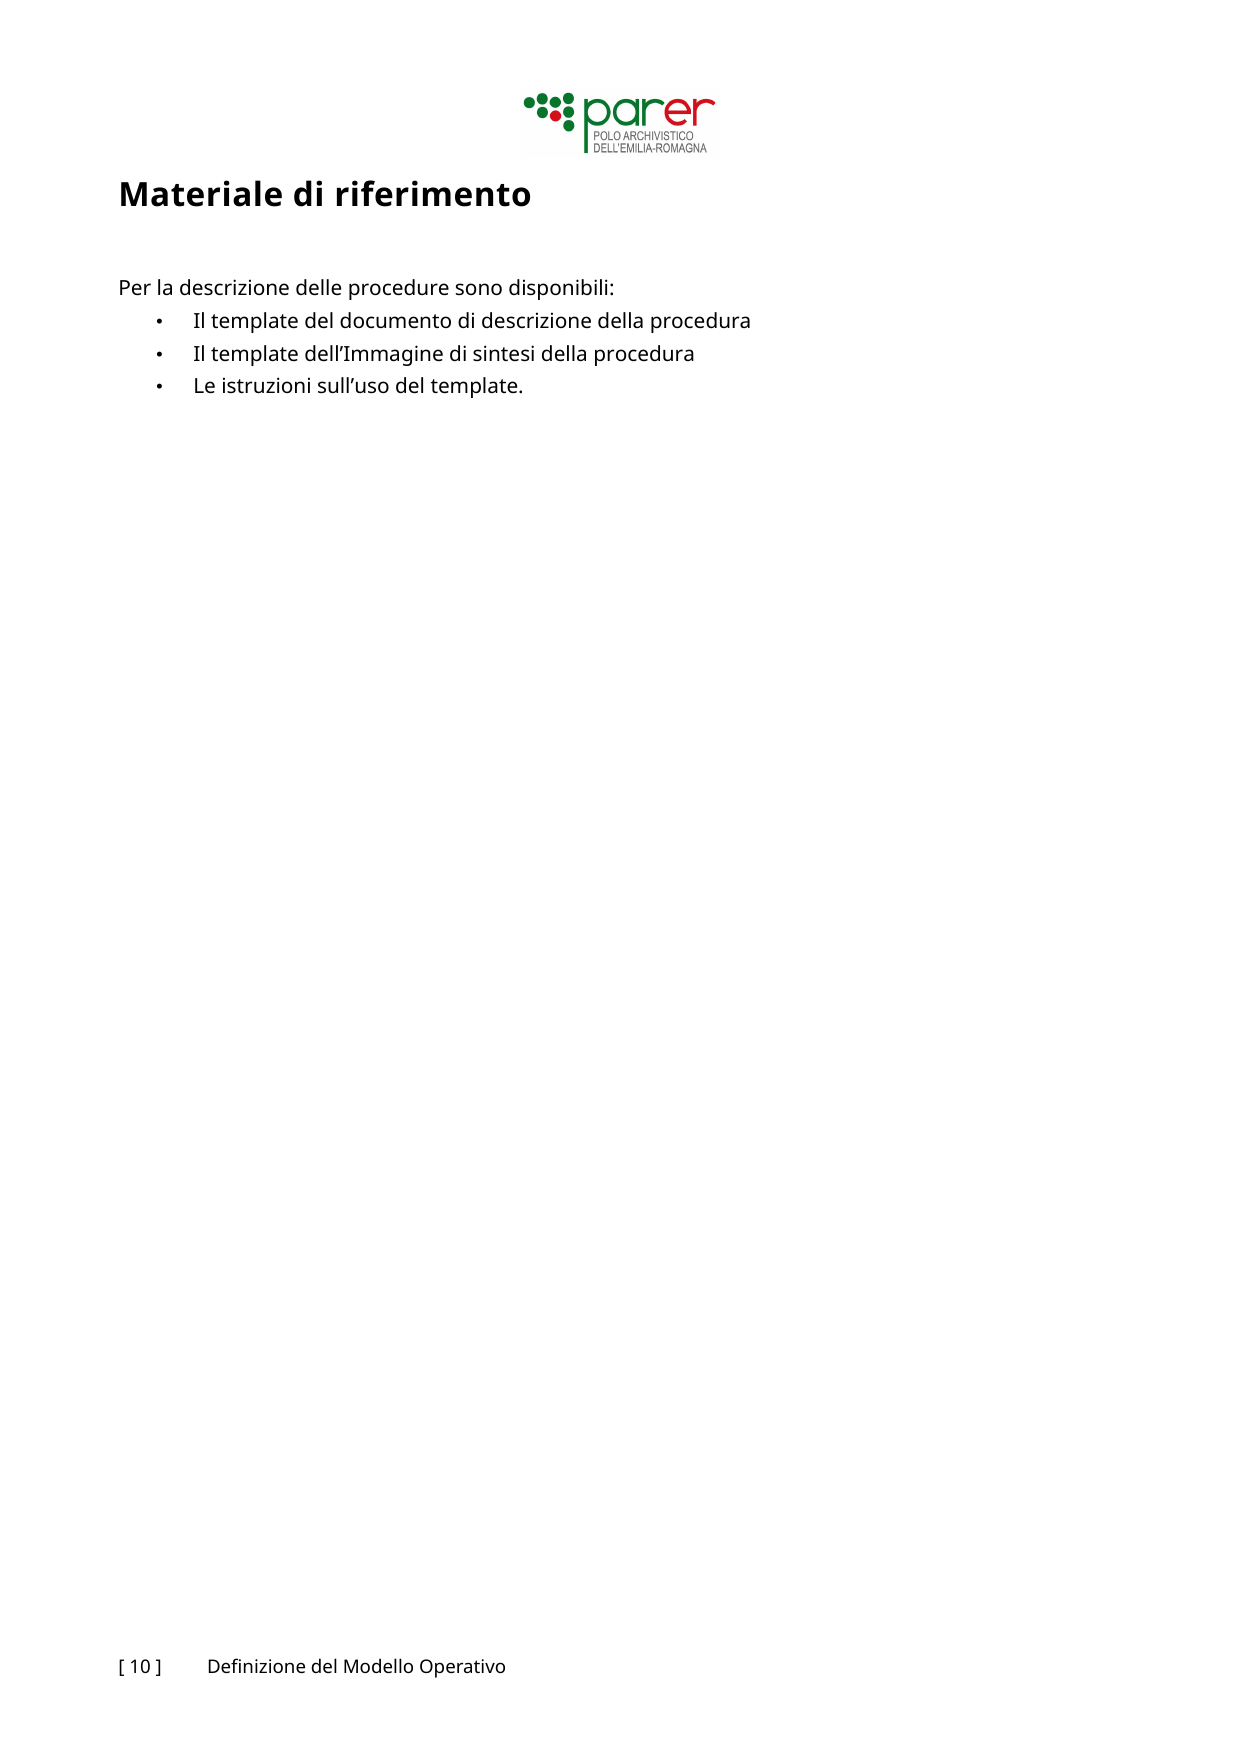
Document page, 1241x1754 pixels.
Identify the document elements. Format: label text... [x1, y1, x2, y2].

subtitle Materiale di riferimento [118, 171, 1122, 217]
list Le istruzioni sull’uso del template. [156, 371, 1122, 400]
list Il template dell’Immagine di sintesi della procedura [156, 339, 1122, 367]
picture [521, 88, 720, 158]
list Il template del documento di descrizione della procedura [156, 306, 1122, 334]
text Per la descrizione delle procedure sono disponibili: [118, 273, 1122, 302]
